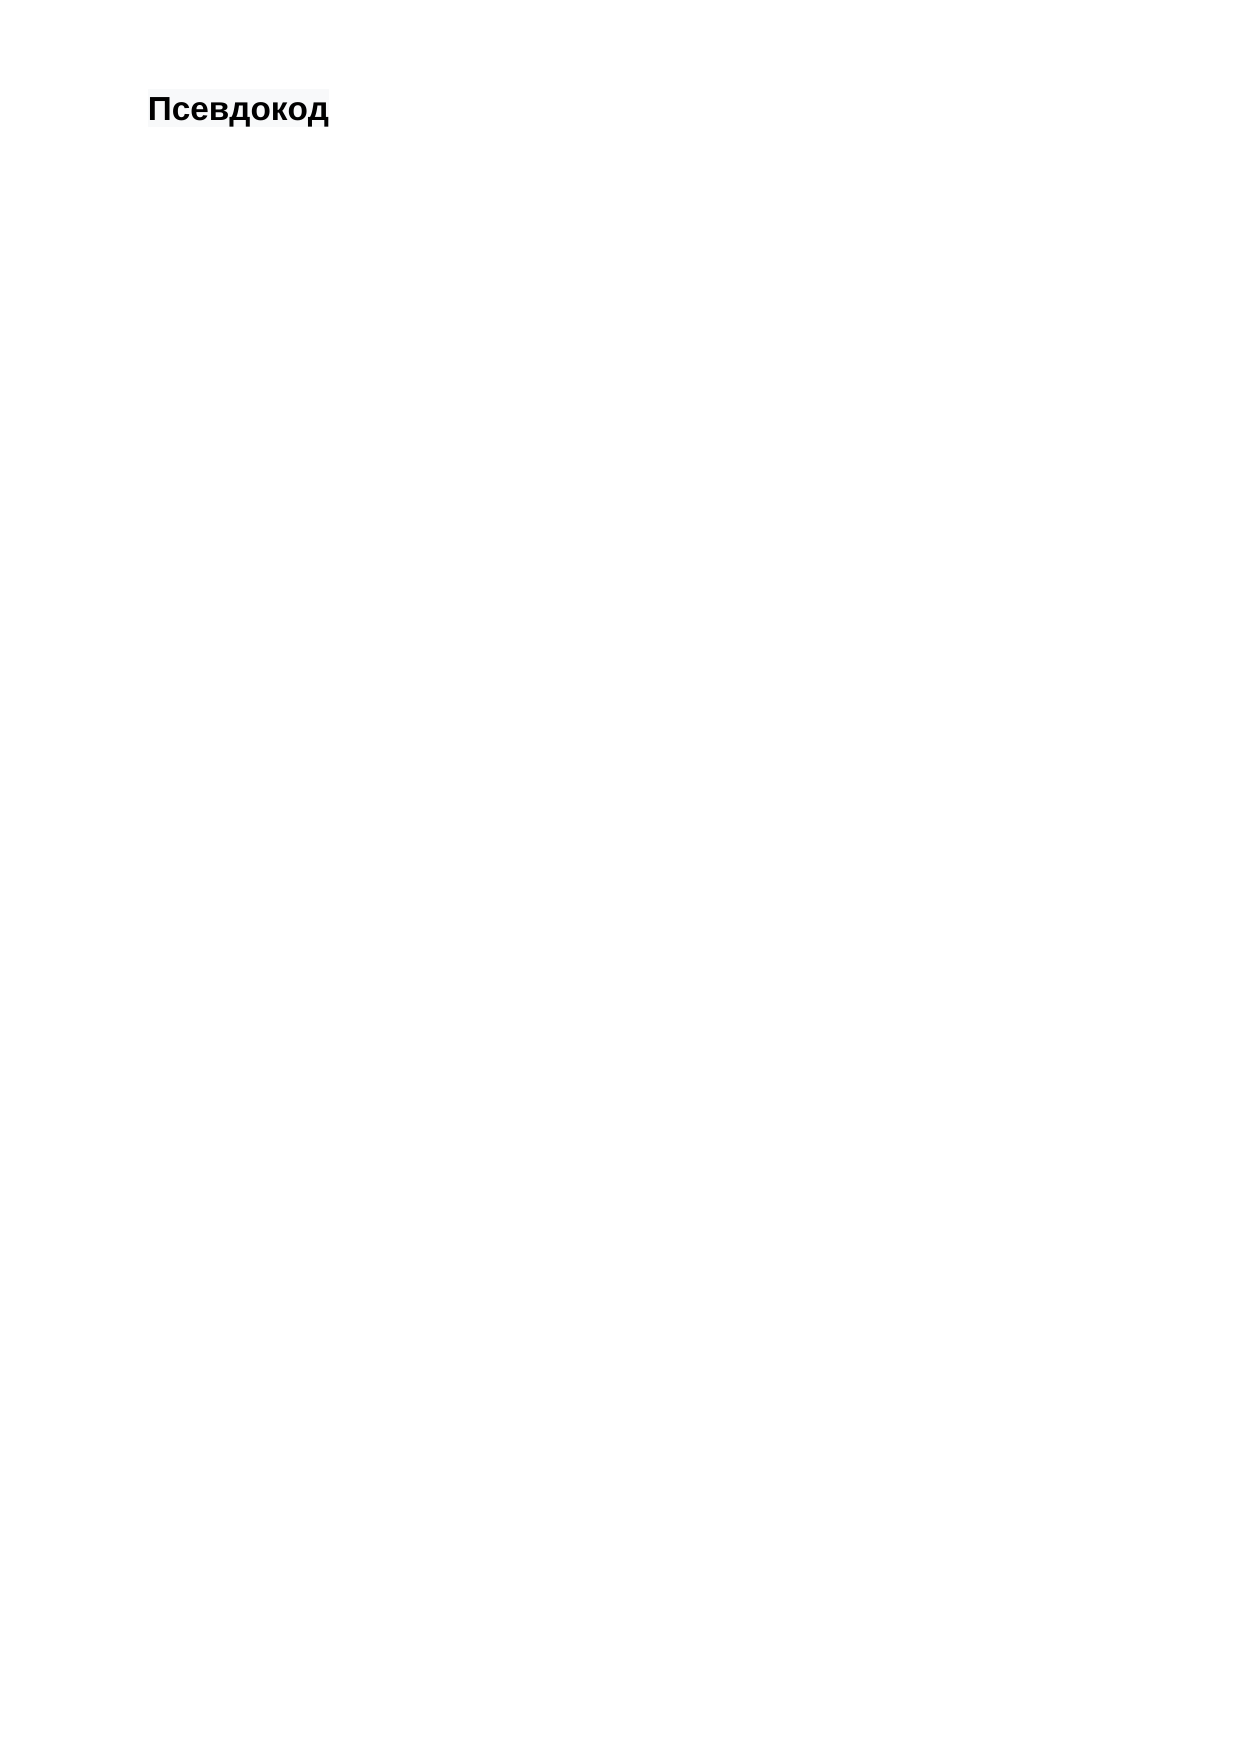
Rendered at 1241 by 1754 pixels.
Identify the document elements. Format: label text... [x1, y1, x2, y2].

text Псевдокод [148, 88, 1152, 127]
